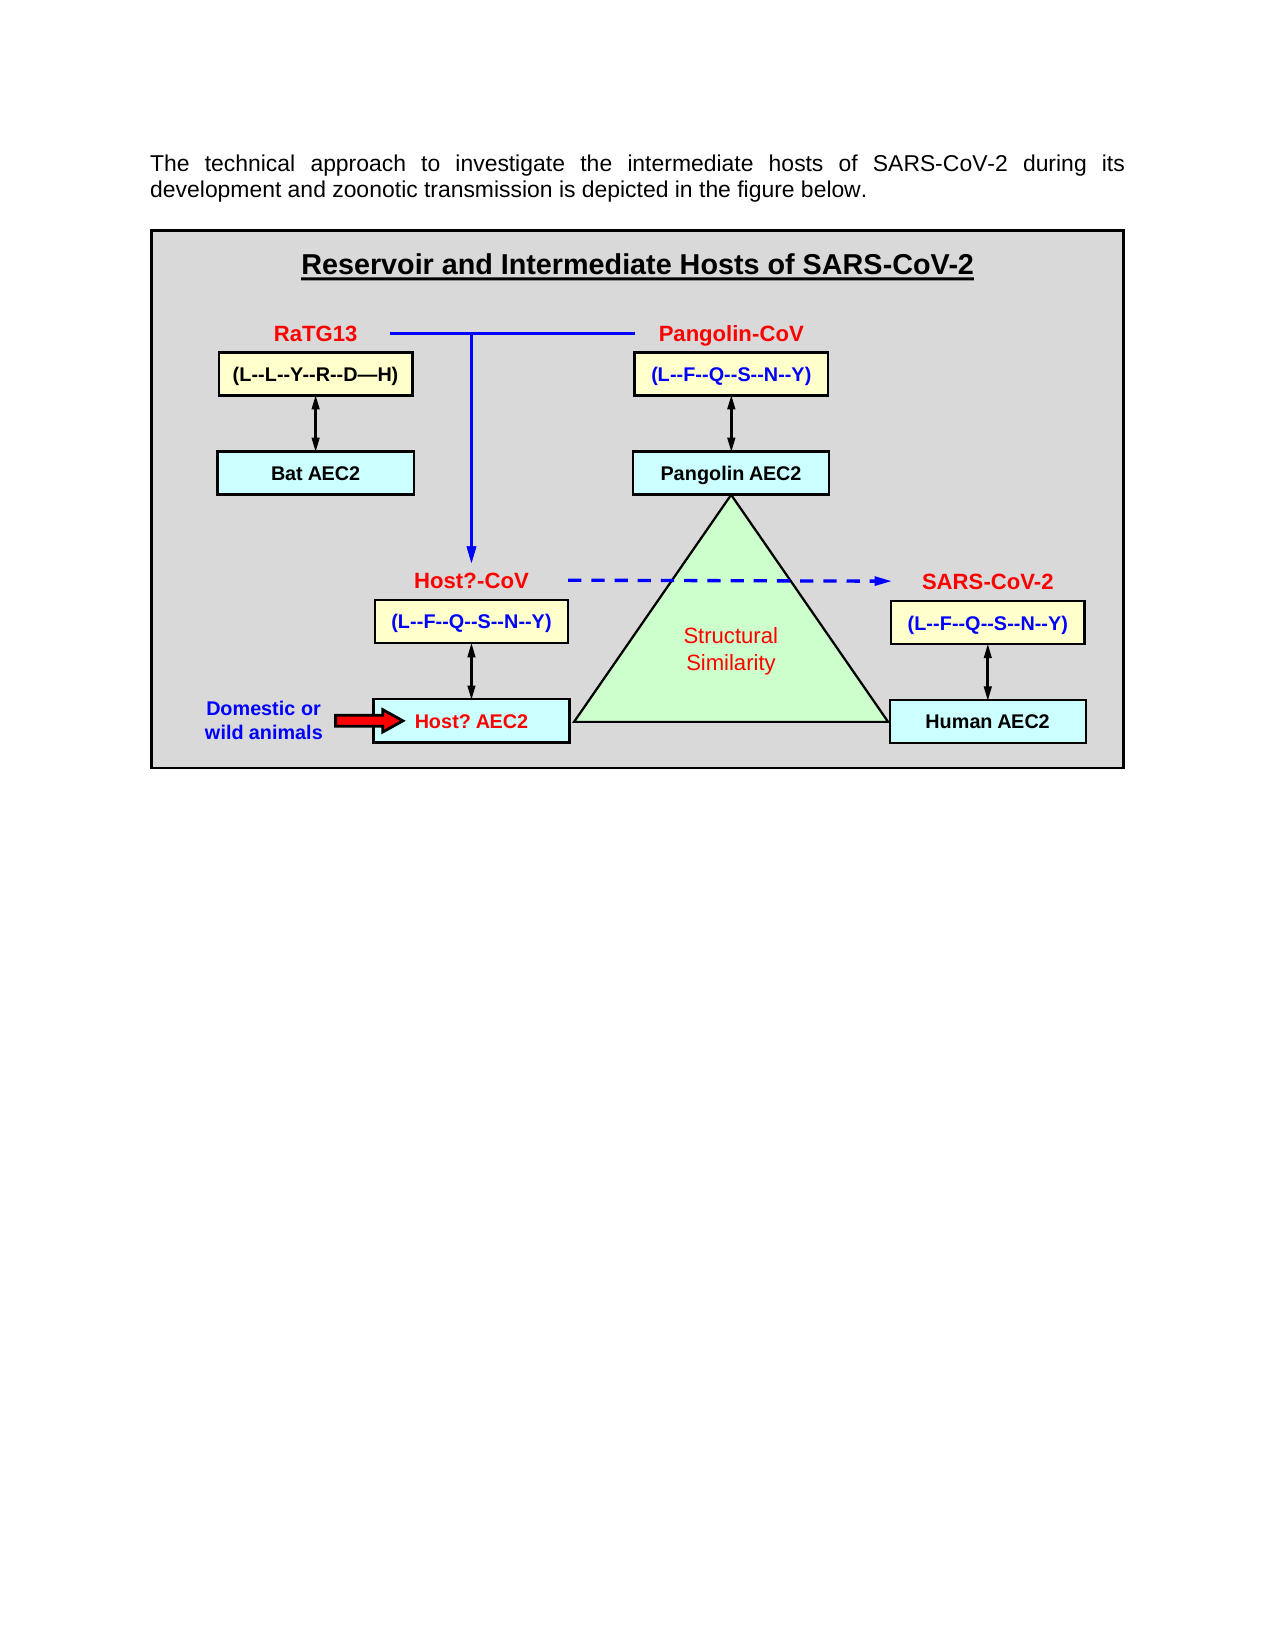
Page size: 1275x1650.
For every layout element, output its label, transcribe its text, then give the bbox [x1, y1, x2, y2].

text The technical approach to investigate the intermediate hosts of SARS-CoV-2 during its development and zoonotic transmission is depicted in the figure below. [150, 150, 1125, 203]
